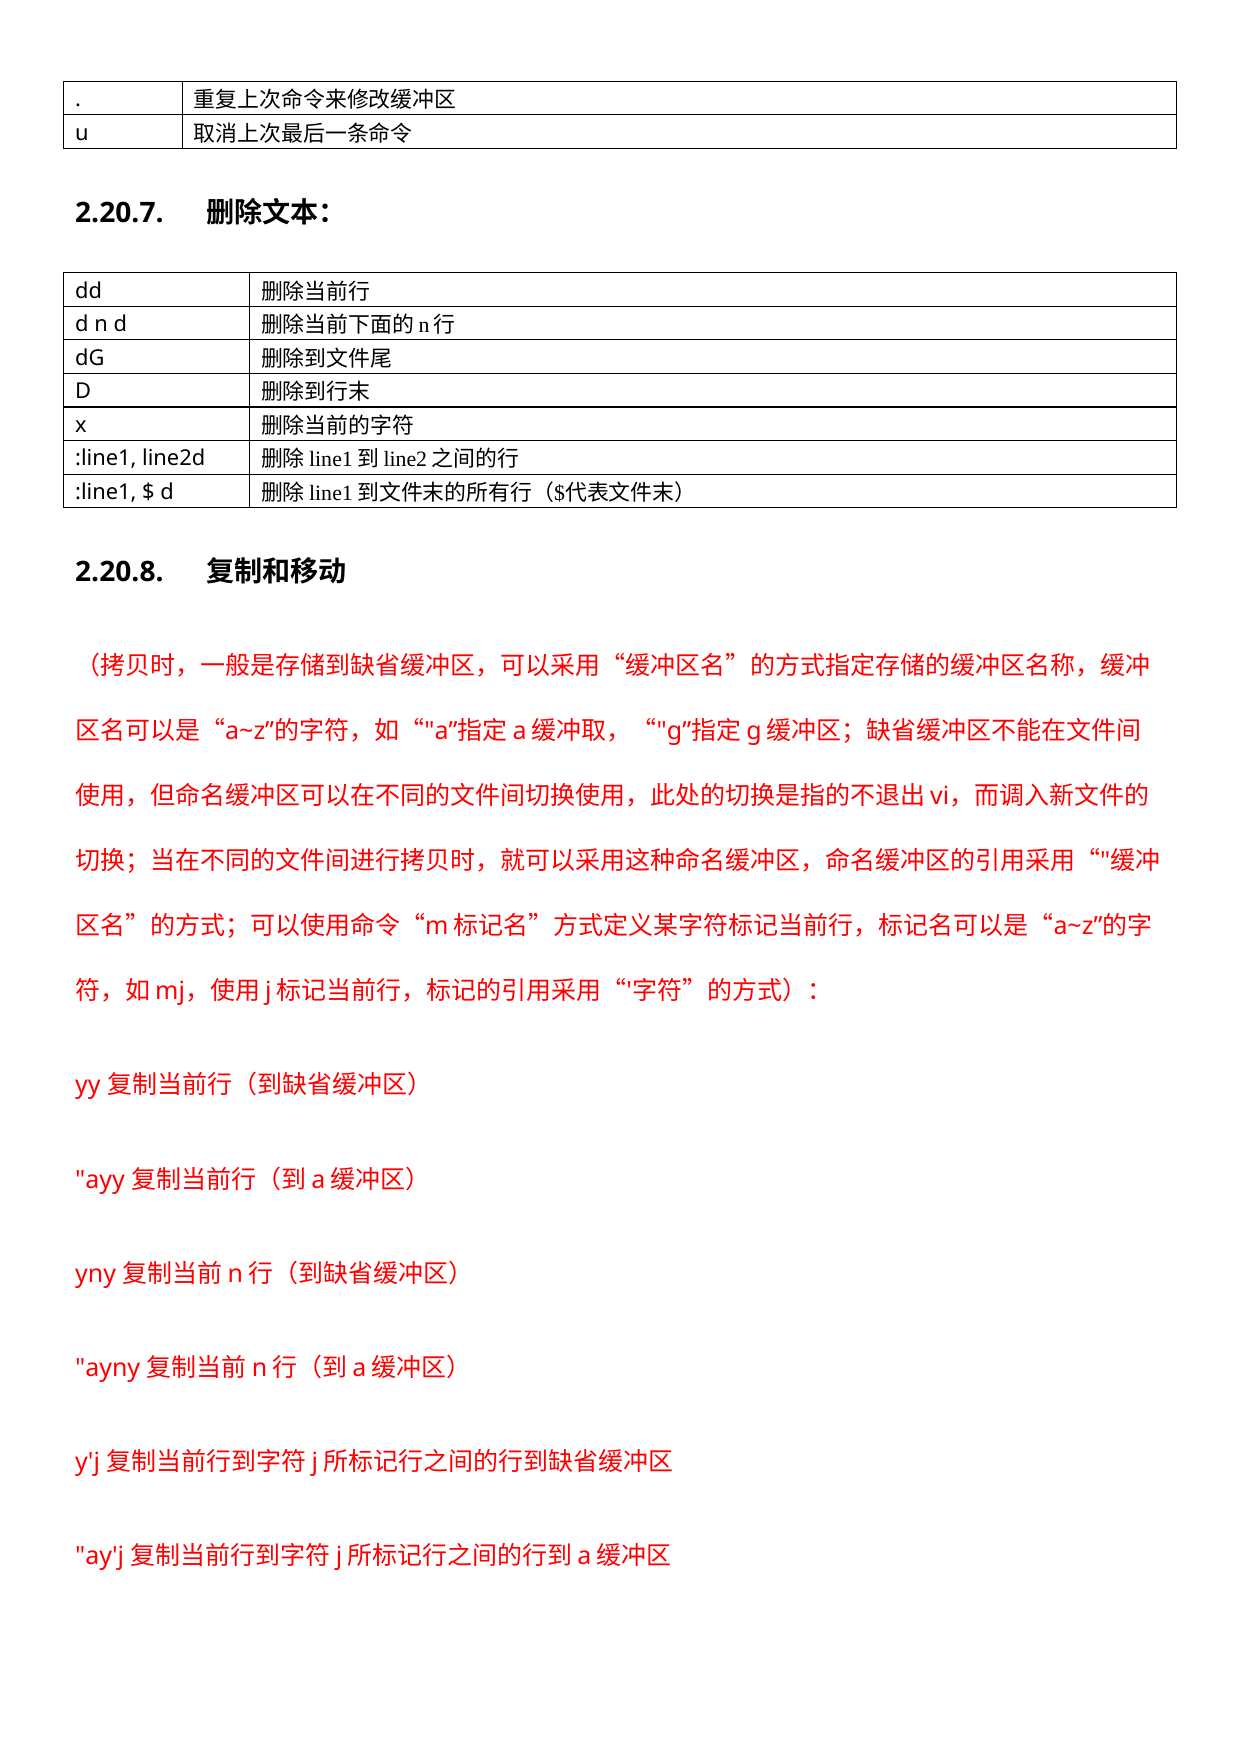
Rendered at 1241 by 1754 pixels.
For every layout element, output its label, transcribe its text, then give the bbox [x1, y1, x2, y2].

list "ayy 复制当前行（到a缓冲区） [75, 1145, 1165, 1210]
list "ayny 复制当前n行（到a缓冲区） [75, 1333, 1165, 1398]
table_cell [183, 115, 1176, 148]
list yny 复制当前n行（到缺省缓冲区） [75, 1239, 1165, 1304]
subtitle 复制和移动 [75, 537, 1165, 602]
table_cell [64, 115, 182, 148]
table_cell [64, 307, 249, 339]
list "ay'j 复制当前行到字符j所标记行之间的行到a缓冲区 [75, 1521, 1165, 1586]
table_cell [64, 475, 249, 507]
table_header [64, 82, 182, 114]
subtitle 删除文本： [75, 178, 1165, 243]
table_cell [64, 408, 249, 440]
list y'j 复制当前行到字符j所标记行之间的行到缺省缓冲区 [75, 1427, 1165, 1492]
list （拷贝时，一般是存储到缺省缓冲区，可以采用“缓冲区名”的方式指定存储的缓冲区名称，缓冲区名可以是“a~z”的字符，如“"a”指定a缓冲取，“"g”指定g缓冲区；缺省缓冲区不能在文件间使用，但命名缓冲区可以在不同的文件间切换使用，此处的切换是指的不退出vi，而调入新文件的切换；当在不同的文件间进行拷贝时，就可以采用这种命名缓冲区，命名缓冲区的引用采用“"缓冲区名”的方式；可以使用命令“m标记名”方式定义某字符标记当前行，标记名可以是“a~z”的字符，如mj，使用j标记当前行，标记的引用采用“'字符”的方式）： [75, 631, 1165, 1021]
list yy 复制当前行（到缺省缓冲区） [75, 1051, 1165, 1116]
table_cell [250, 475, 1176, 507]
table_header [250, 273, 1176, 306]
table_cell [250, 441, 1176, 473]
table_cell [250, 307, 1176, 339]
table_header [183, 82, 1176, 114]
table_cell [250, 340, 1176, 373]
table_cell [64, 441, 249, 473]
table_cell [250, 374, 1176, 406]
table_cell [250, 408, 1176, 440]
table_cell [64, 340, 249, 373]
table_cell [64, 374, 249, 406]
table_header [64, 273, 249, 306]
